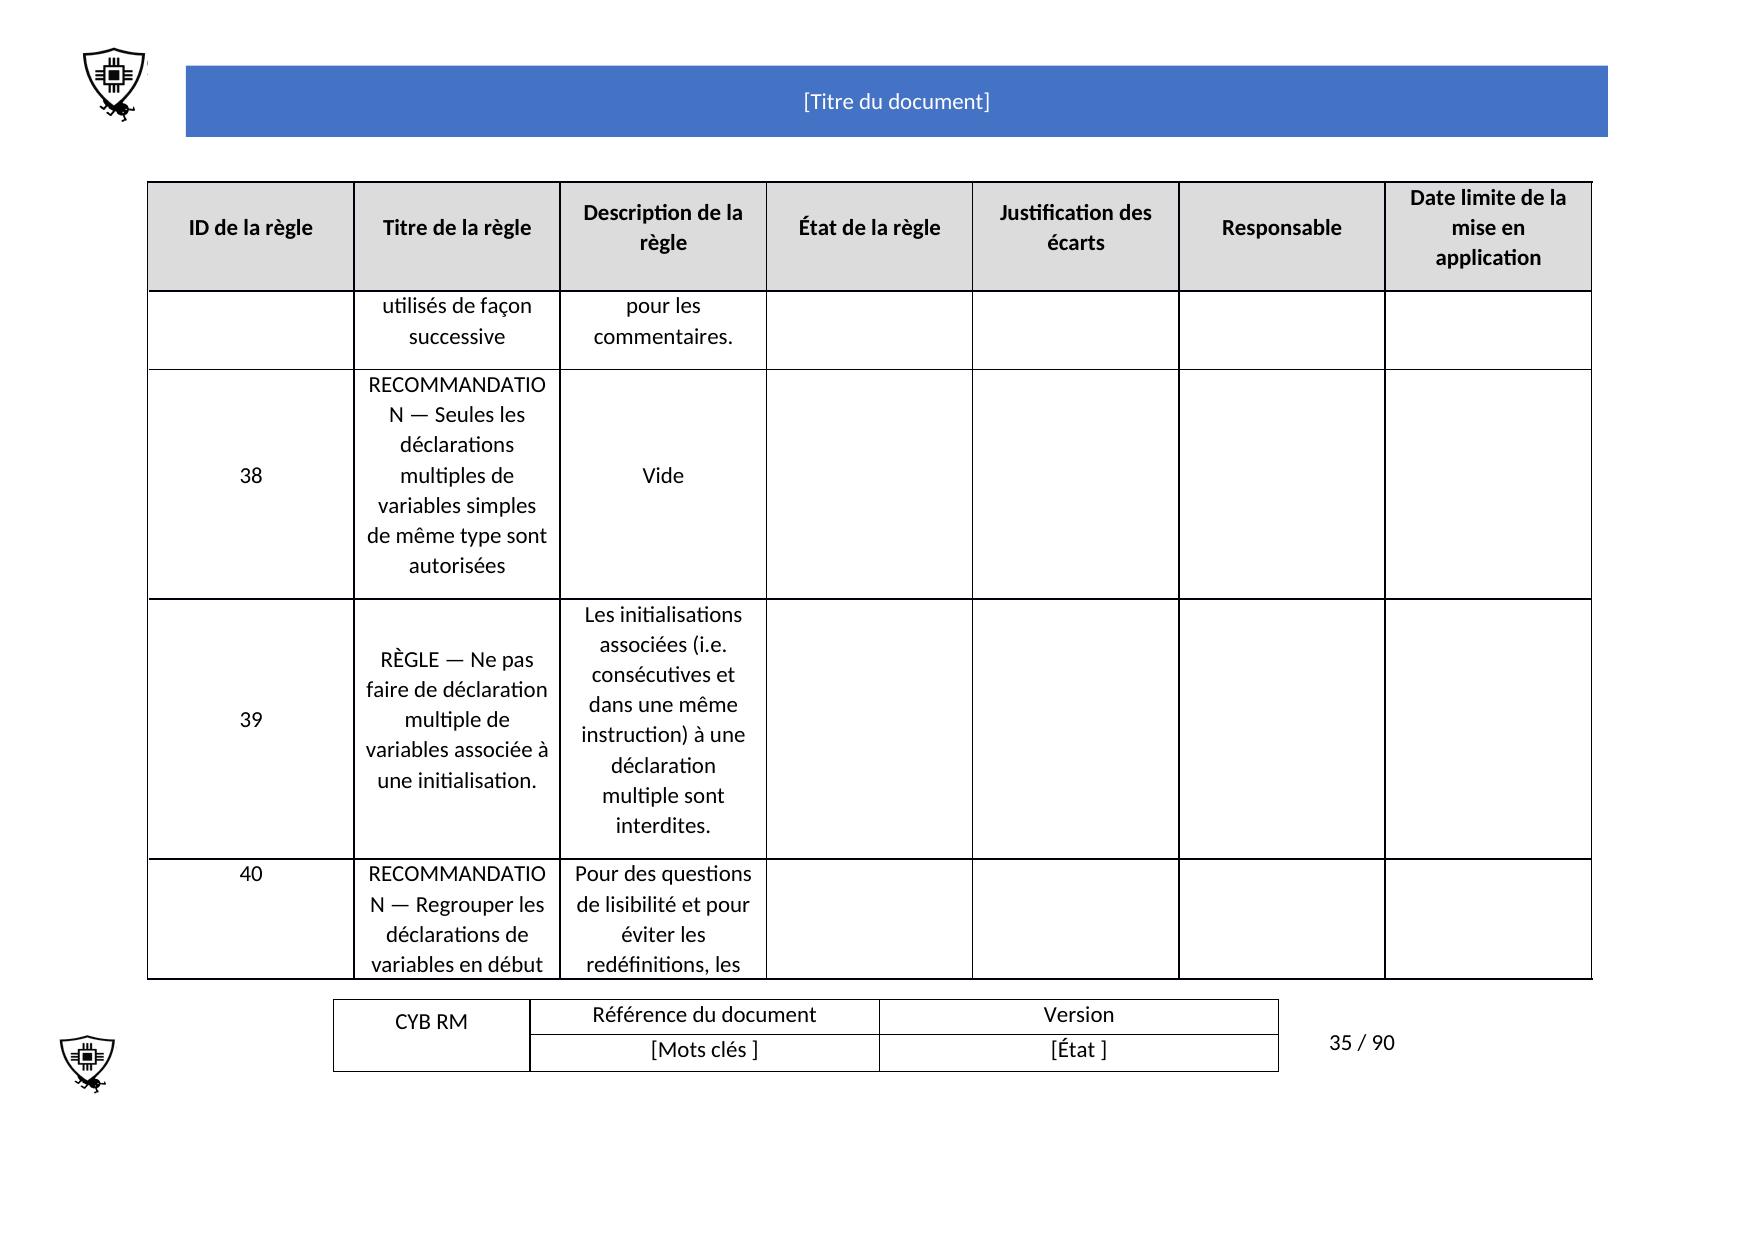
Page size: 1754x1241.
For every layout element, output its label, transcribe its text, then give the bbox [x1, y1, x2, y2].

picture [82, 46, 148, 124]
table_cell [1386, 860, 1591, 978]
table_header Description de la règle [561, 183, 766, 290]
table_cell Vide [561, 370, 766, 598]
table_cell [767, 370, 972, 598]
table_header Justification des écarts [973, 183, 1178, 290]
table_cell [1180, 600, 1384, 858]
table_cell [1386, 370, 1591, 598]
table_cell 37 [148, 291, 353, 368]
table_cell [767, 860, 972, 978]
table_cell [767, 600, 972, 858]
table_cell RECOMMANDATION — Les points d'interrogation ne doivent pas être utilisés de façon successive [355, 292, 559, 368]
table_header ID de la règle [148, 183, 353, 290]
table_cell RECOMMANDATION — Seules les déclarations multiples de variables simples de même type sont autorisées [355, 370, 559, 598]
table_cell 39 [148, 599, 353, 858]
table_cell Cette règle s’applique pour toute partie du code mais aussi pour les commentaires. [561, 292, 766, 368]
table_cell RÈGLE — Ne pas faire de déclaration multiple de variables associée à une initialisation. [355, 600, 559, 858]
table_cell [1180, 370, 1384, 598]
table_header Responsable [1180, 183, 1384, 290]
table_cell Les initialisations associées (i.e. consécutives et dans une même instruction) à une déclaration multiple sont interdites. [561, 600, 766, 858]
table_cell [973, 292, 1178, 368]
picture [59, 1034, 117, 1095]
table_cell [1386, 292, 1591, 368]
table_cell [1386, 600, 1591, 858]
table_cell [1180, 292, 1384, 368]
table_cell [1180, 860, 1384, 978]
table_cell [973, 370, 1178, 598]
table_header État de la règle [767, 183, 972, 290]
table_header Date limite de la mise en application [1386, 183, 1591, 290]
table_cell [767, 292, 972, 368]
table_cell RECOMMANDATION — Regrouper les déclarations de variables en début du bloc dans lequel elles sont uti [355, 860, 559, 978]
table_cell 38 [148, 370, 353, 598]
table_cell 40 [148, 859, 353, 978]
table_cell [973, 860, 1178, 978]
table_header Titre de la règle [355, 183, 559, 290]
table_cell [973, 600, 1178, 858]
